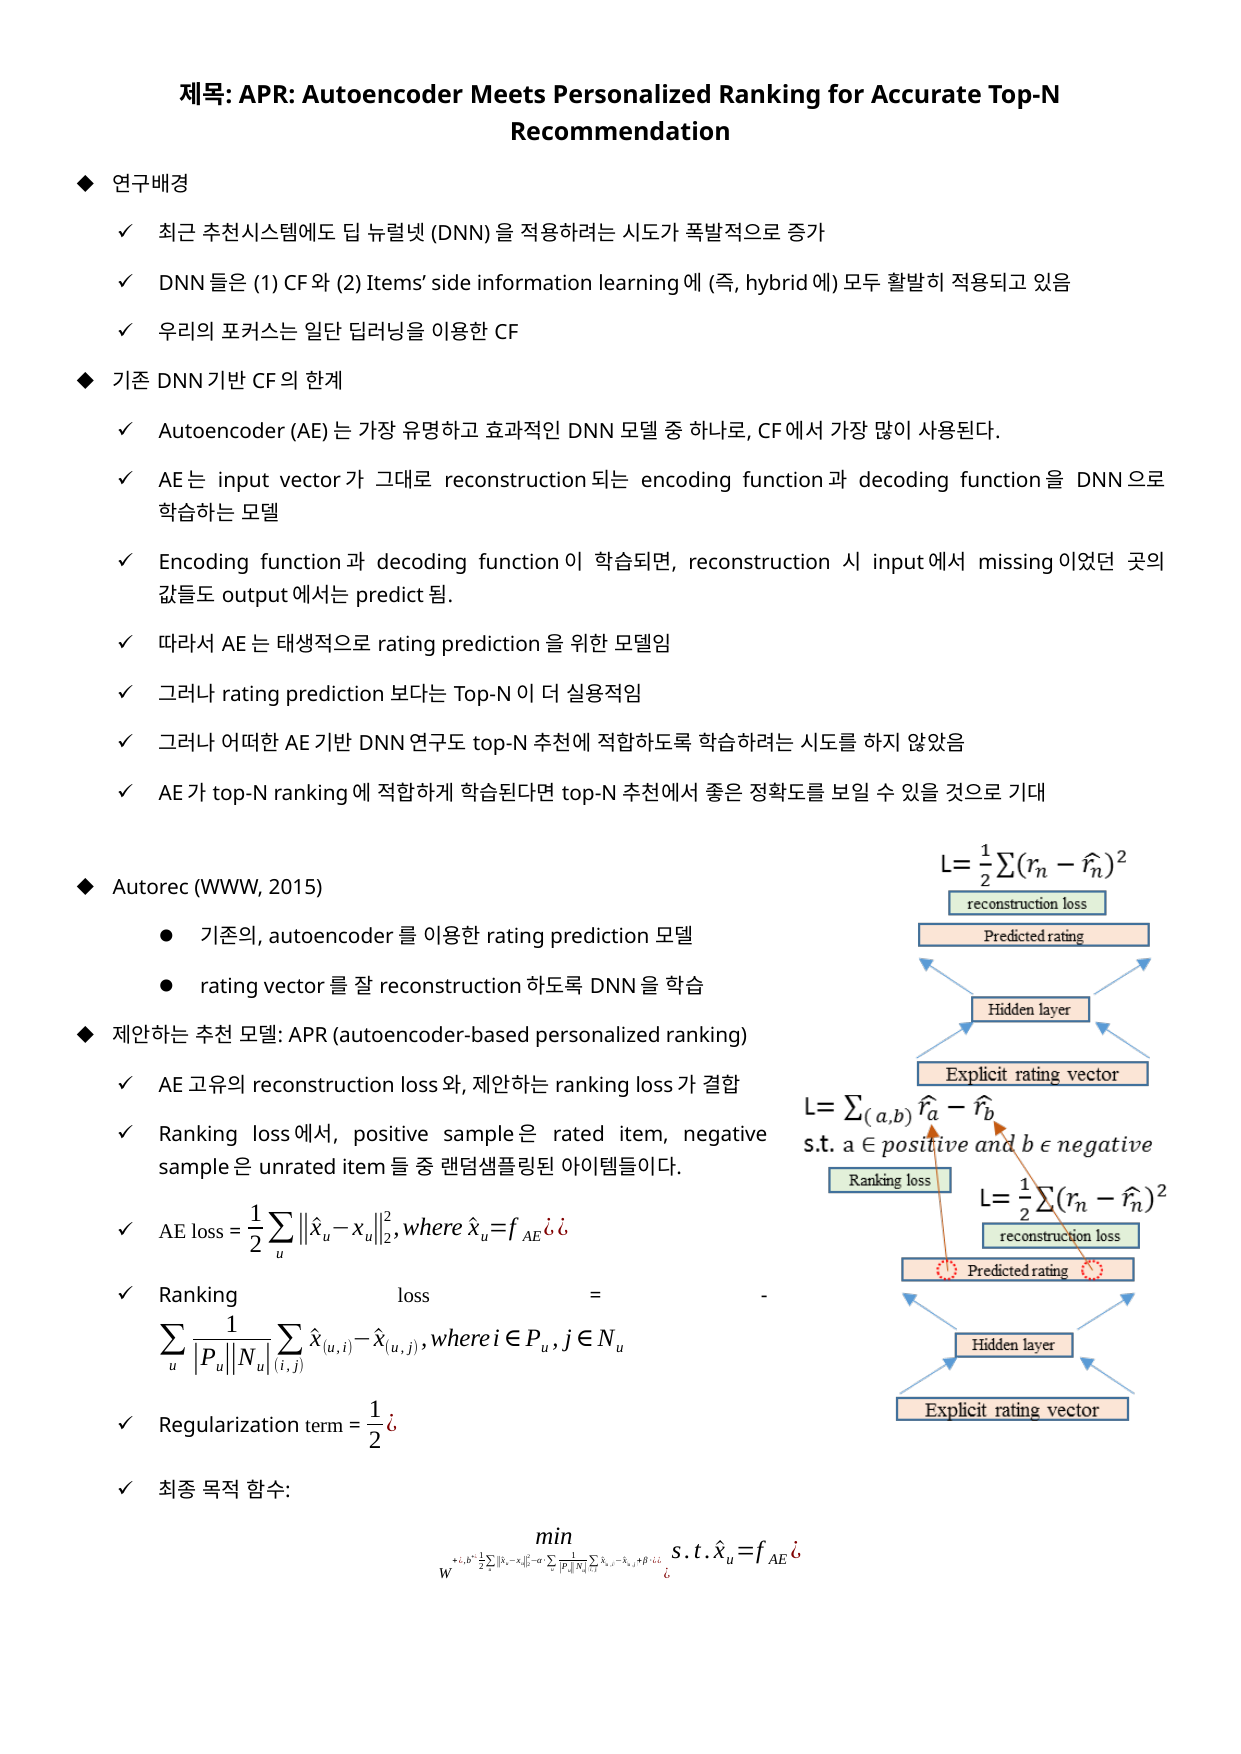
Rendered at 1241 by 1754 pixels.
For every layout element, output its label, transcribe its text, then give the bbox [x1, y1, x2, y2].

list Ranking loss에서, positive sample은 rated item, negative sample은 unrated item들 중 랜덤샘플링된 아이템들이다. [117, 1117, 786, 1180]
list 최종 목적 함수: [117, 1473, 1165, 1503]
list AE 고유의 reconstruction loss와, 제안하는 ranking loss가 결합 [117, 1068, 904, 1098]
list Autoencoder (AE) 는 가장 유명하고 효과적인 DNN 모델 중 하나로, CF에서 가장 많이 사용된다. [117, 414, 1165, 444]
list 연구배경 [75, 167, 1165, 198]
list rating vector를 잘 reconstruction하도록 DNN을 학습 [158, 969, 904, 999]
list Encoding function과 decoding function이 학습되면, reconstruction 시 input에서 missing이었던 곳의 값들도 output에서는 predict됨. [117, 546, 1165, 608]
list 따라서 AE는 태생적으로 rating prediction을 위한 모델임 [117, 628, 1165, 658]
list 그러나 어떠한 AE기반 DNN연구도 top-N 추천에 적합하도록 학습하려는 시도를 하지 않았음 [117, 726, 1165, 757]
list Regularization term = [117, 1395, 1165, 1454]
list 최근 추천시스템에도 딥 뉴럴넷 (DNN) 을 적용하려는 시도가 폭발적으로 증가 [117, 217, 1165, 247]
list 기존의, autoencoder를 이용한 rating prediction 모델 [158, 920, 904, 950]
list AE가 top-N ranking에 적합하게 학습된다면 top-N 추천에서 좋은 정확도를 보일 수 있을 것으로 기대 [117, 776, 1165, 806]
list Ranking loss = - [117, 1280, 786, 1377]
list 제안하는 추천 모델: APR (autoencoder-based personalized ranking) [75, 1018, 904, 1049]
list AE loss = [117, 1199, 786, 1261]
list 우리의 포커스는 일단 딥러닝을 이용한 CF [117, 315, 1165, 346]
list Autorec (WWW, 2015) [75, 872, 904, 901]
picture [786, 829, 1201, 1434]
text 제목: APR: Autoencoder Meets Personalized Ranking for Accurate Top-N Recommendation [75, 75, 1165, 148]
list DNN들은 (1) CF와 (2) Items’ side information learning에 (즉, hybrid에) 모두 활발히 적용되고 있음 [117, 266, 1165, 296]
list 그러나 rating prediction 보다는 Top-N이 더 실용적임 [117, 677, 1165, 707]
list AE는 input vector가 그대로 reconstruction되는 encoding function과 decoding function을 DNN으로 학습하는 모델 [117, 463, 1165, 526]
list 기존 DNN기반 CF의 한계 [75, 365, 1165, 395]
